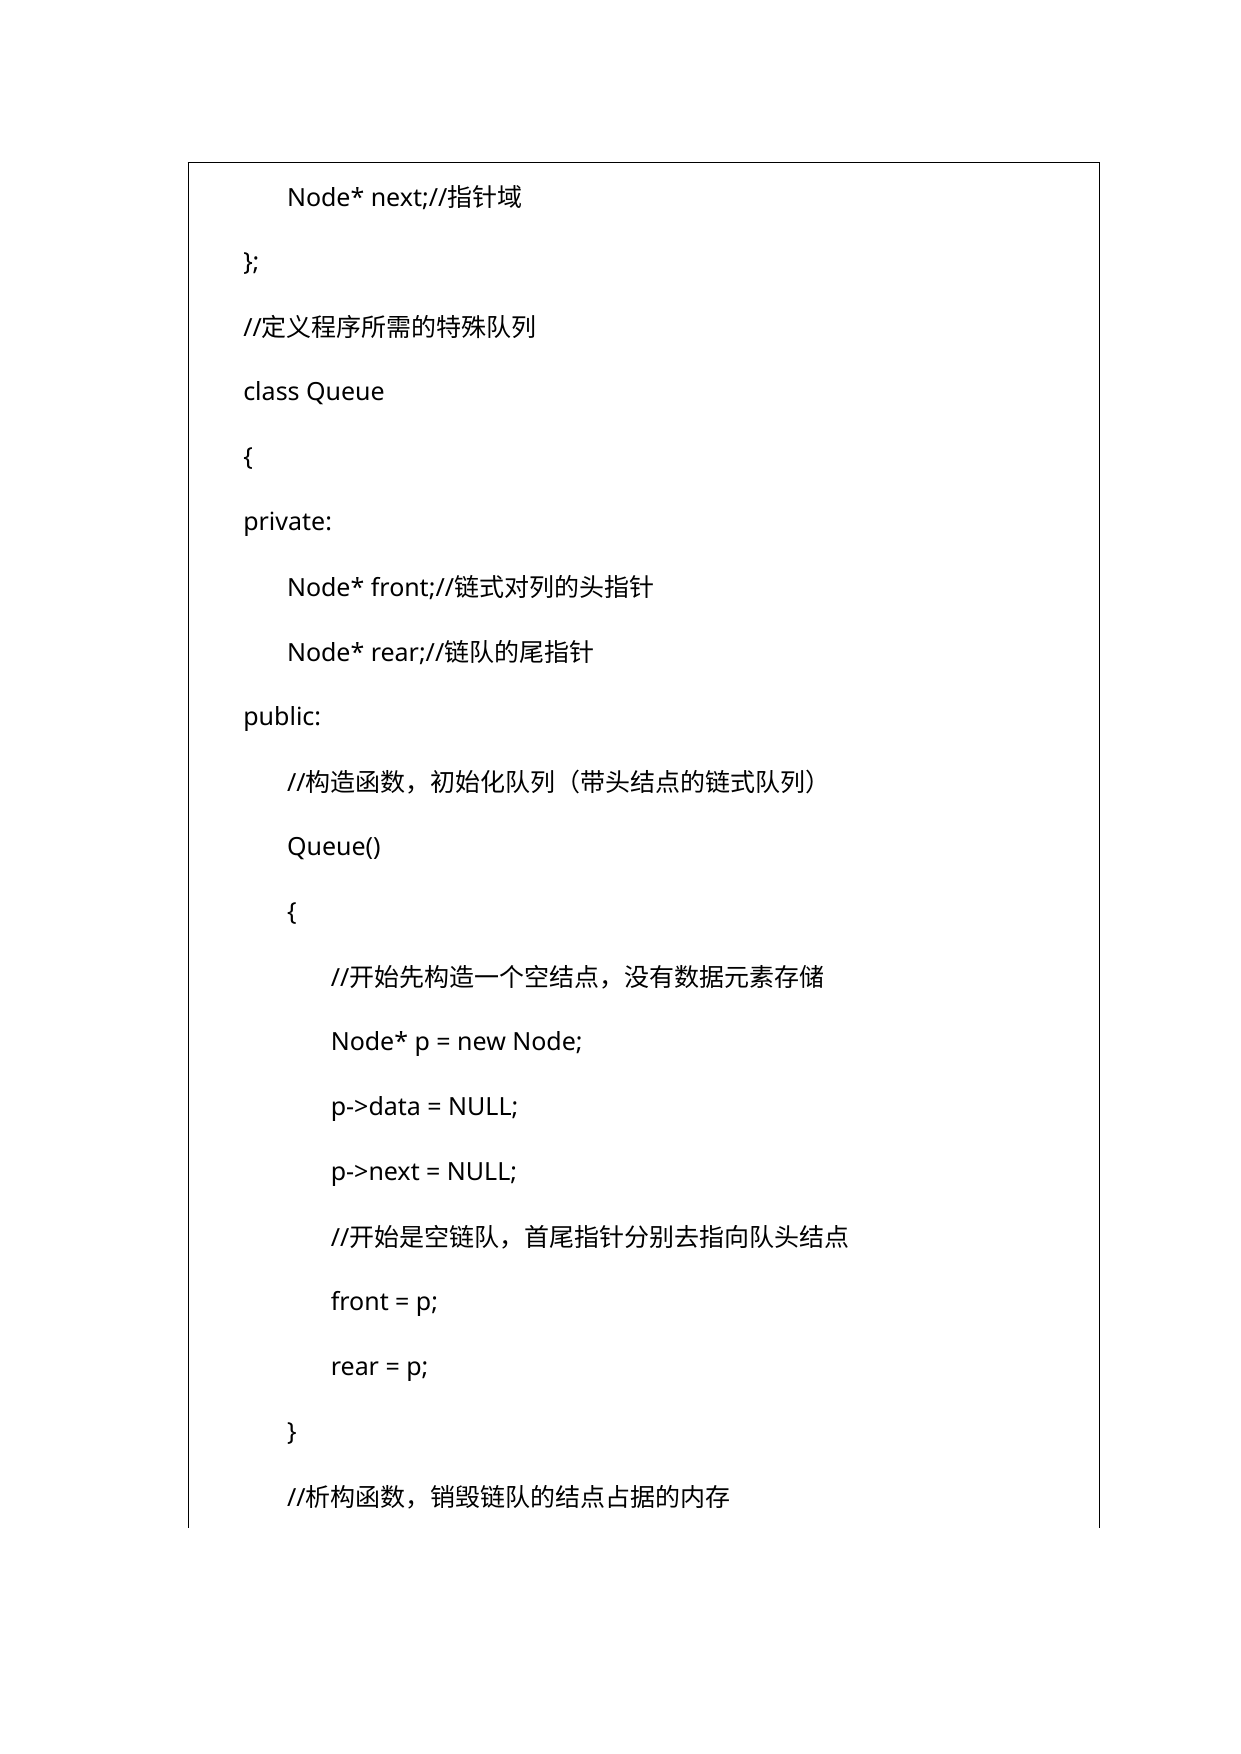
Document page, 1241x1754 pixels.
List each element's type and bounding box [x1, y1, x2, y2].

table_cell [189, 163, 1099, 1528]
